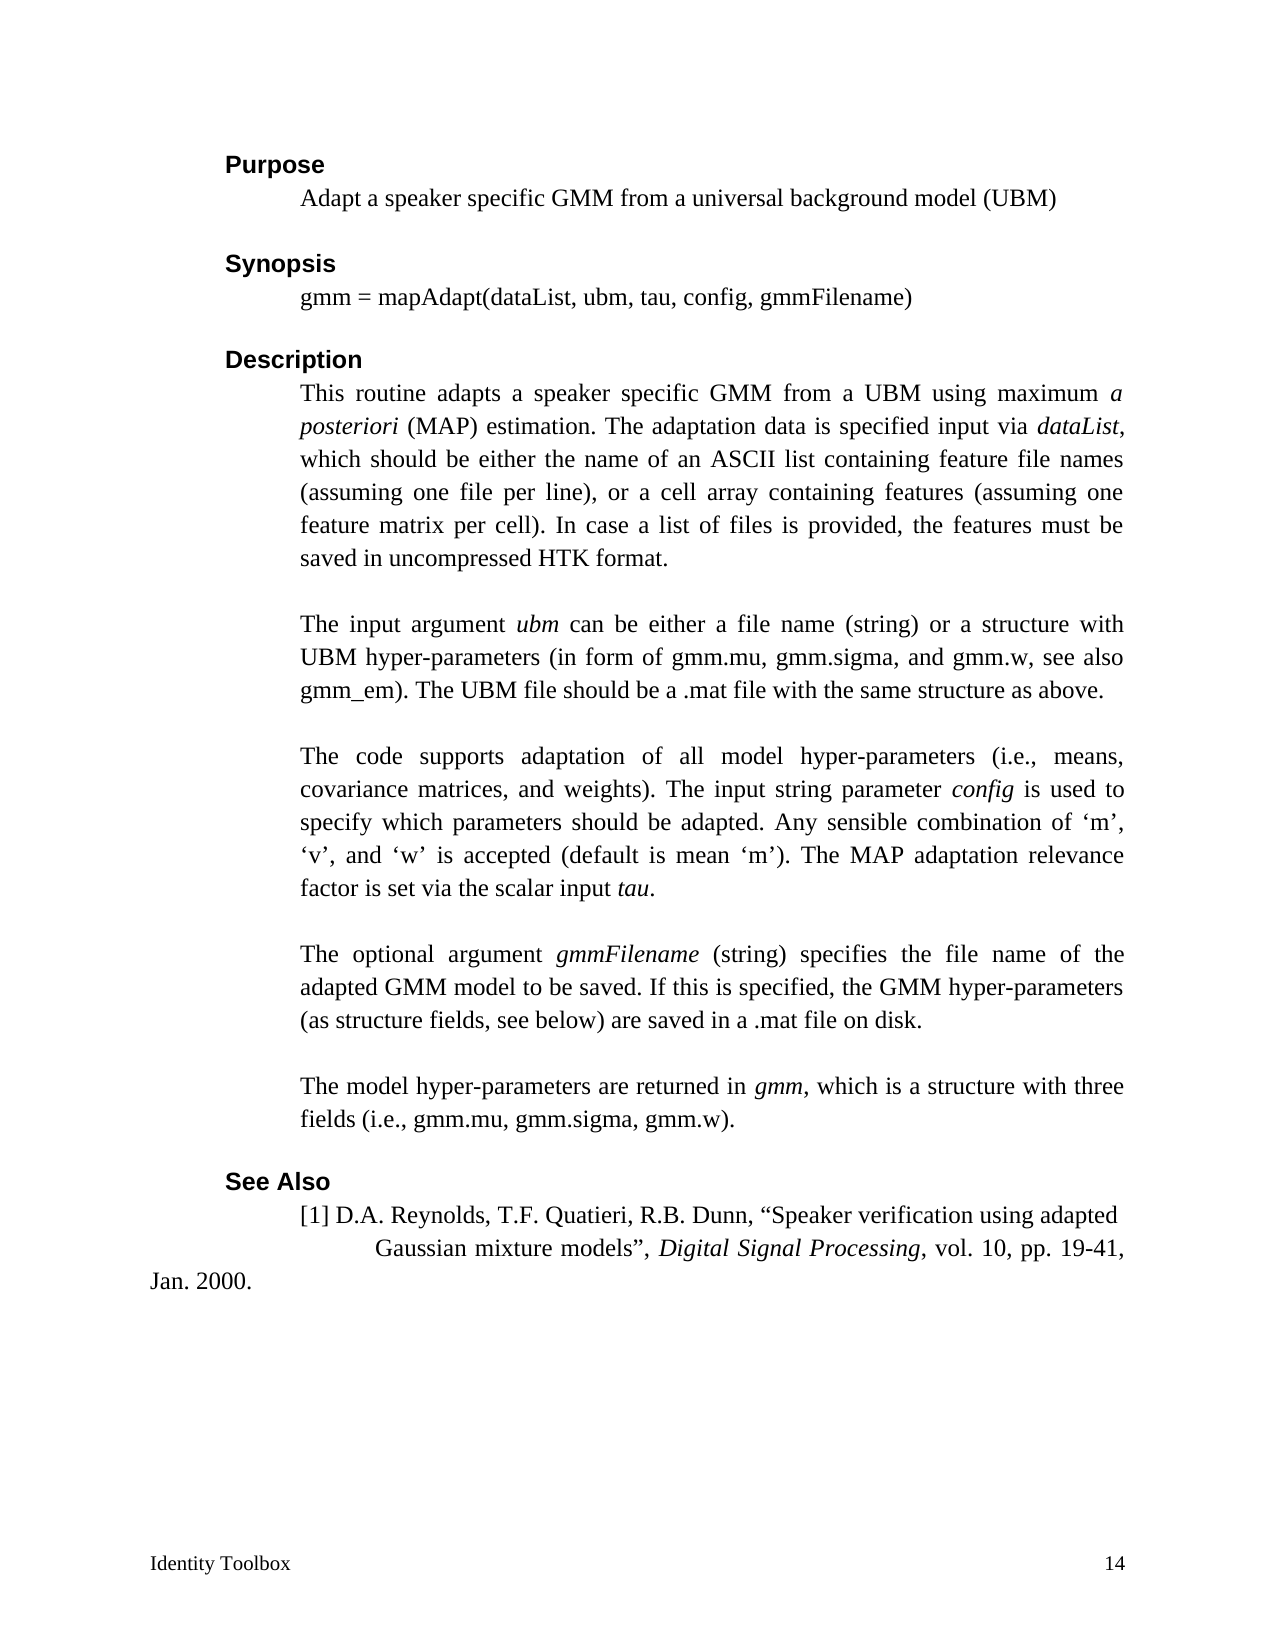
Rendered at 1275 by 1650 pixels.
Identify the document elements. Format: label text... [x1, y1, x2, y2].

text The model hyper-parameters are returned in gmm, which is a structure with three fields (i.e., gmm.mu, gmm.sigma, gmm.w). [300, 1071, 1125, 1133]
text See Also [150, 1167, 1125, 1196]
text gmm = mapAdapt(dataList, ubm, tau, config, gmmFilename) [150, 282, 1125, 311]
text The input argument ubm can be either a file name (string) or a structure with UBM hyper-parameters (in form of gmm.mu, gmm.sigma, and gmm.w, see also gmm_em). The UBM file should be a .mat file with the same structure as above. [300, 609, 1125, 704]
text The code supports adaptation of all model hyper-parameters (i.e., means, covariance matrices, and weights). The input string parameter config is used to specify which parameters should be adapted. Any sensible combination of ‘m’, ‘v’, and ‘w’ is accepted (default is mean ‘m’). The MAP adaptation relevance factor is set via the scalar input tau. [300, 741, 1125, 902]
text The optional argument gmmFilename (string) specifies the file name of the adapted GMM model to be saved. If this is specified, the GMM hyper-parameters (as structure fields, see below) are saved in a .mat file on disk. [300, 939, 1125, 1034]
text This routine adapts a speaker specific GMM from a UBM using maximum a posteriori (MAP) estimation. The adaptation data is specified input via dataList, which should be either the name of an ASCII list containing feature file names (assuming one file per line), or a cell array containing features (assuming one feature matrix per cell). In case a list of files is provided, the features must be saved in uncompressed HTK format. [300, 378, 1125, 572]
text Description [150, 345, 1125, 374]
text Synopsis [150, 249, 1125, 278]
text Purpose [150, 150, 1125, 179]
text Adapt a speaker specific GMM from a universal background model (UBM) [150, 183, 1125, 212]
text [1] D.A. Reynolds, T.F. Quatieri, R.B. Dunn, “Speaker verification using adapted Gaussian mixture models”, Digital Signal Processing, vol. 10, pp. 19-41, Jan. 2000. [150, 1200, 1125, 1295]
